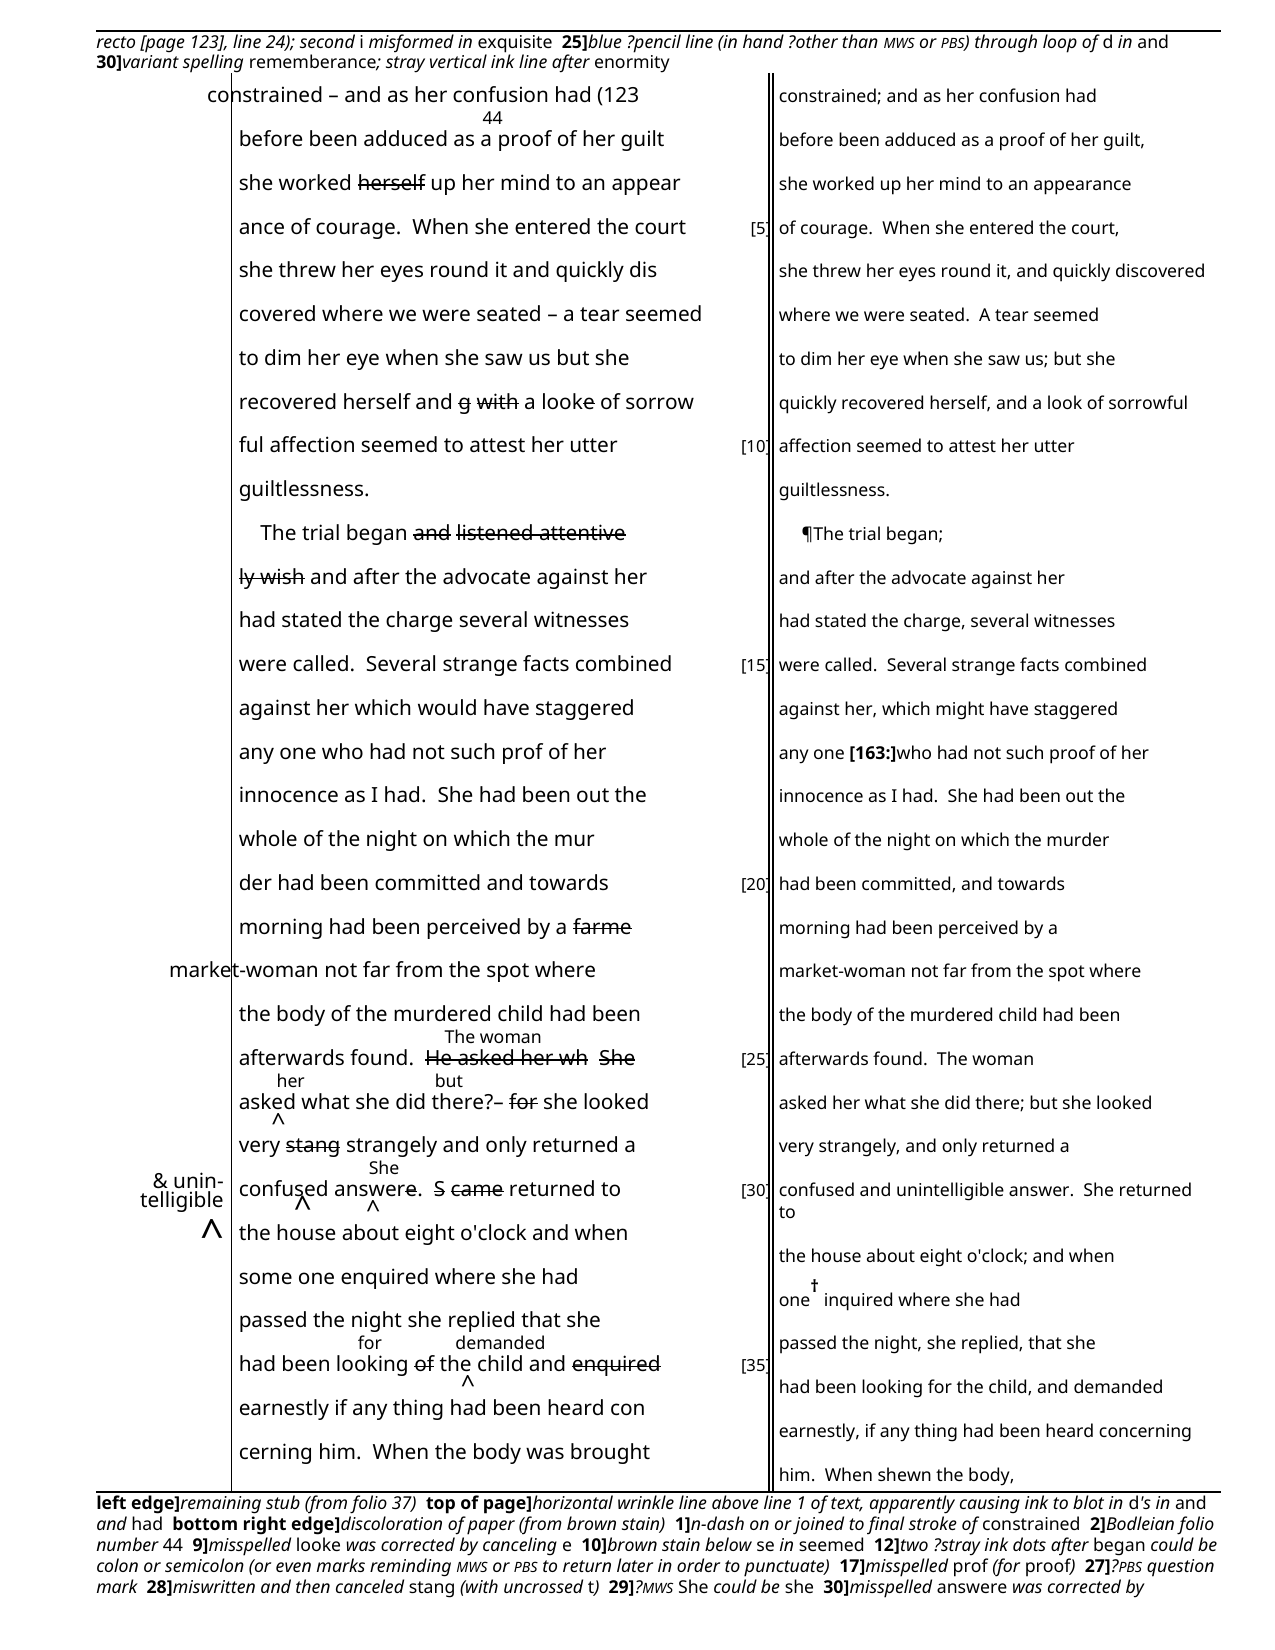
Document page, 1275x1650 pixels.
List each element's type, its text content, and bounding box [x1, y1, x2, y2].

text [96, 1493, 1221, 1597]
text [96, 32, 1221, 73]
table_header & unin- telligible ^ [96, 73, 231, 1491]
table_header constrained; and as her confusion had before been adduced as a proof of her guilt, she worked up her mind to an appearance of courage. When she entered the court, she threw her eyes round it, and quickly discovered where we were seated. A tear seemed to dim her eye when she saw us; but she quickly recovered herself, and a look of sorrowful affection seemed to attest her utter guiltlessness. ¶The trial began; and after the advocate against her had stated the charge, several witnesses were called. Several strange facts combined against her, which might have staggered any one [163:]who had not such proof of her innocence as I had. She had been out the whole of the night on which the murder had been committed, and towards morning had been perceived by a market-woman not far from the spot where the body of the murdered child had been afterwards found. The woman asked her what she did there; but she looked very strangely, and only returned a confused and unintelligible answer. She returned to the house about eight o'clock; and when one† inquired where she had passed the night, she replied, that she had been looking for the child, and demanded earnestly, if any thing had been heard concerning him. When shewn the body, [774, 73, 1221, 1491]
table_header constrained – and as her confusion had (123 44 before been adduced as a proof of her guilt she worked herself up her mind to an appear ance of courage. When she entered the court [5] she threw her eyes round it and quickly dis covered where we were seated – a tear seemed to dim her eye when she saw us but she recovered herself and g with a looke of sorrow ful affection seemed to attest her utter [10] guiltlessness. The trial began and listened attentive ly wish and after the advocate against her had stated the charge several witnesses were called. Several strange facts combined [15] against her which would have staggered any one who had not such prof of her innocence as I had. She had been out the whole of the night on which the mur der had been committed and towards [20] morning had been perceived by a farme market-woman not far from the spot where the body of the murdered child had been The woman afterwards found. He asked her wh She [25] her but asked what she did there?– for she looked ^ very stang strangely and only returned a She confused answere. S came returned to [30] ^ ^ the house about eight o'clock and when some one enquired where she had passed the night she replied that she for demanded had been looking of the child and enquired [35] ^ earnestly if any thing had been heard con cerning him. When the body was brought [232, 73, 768, 1491]
